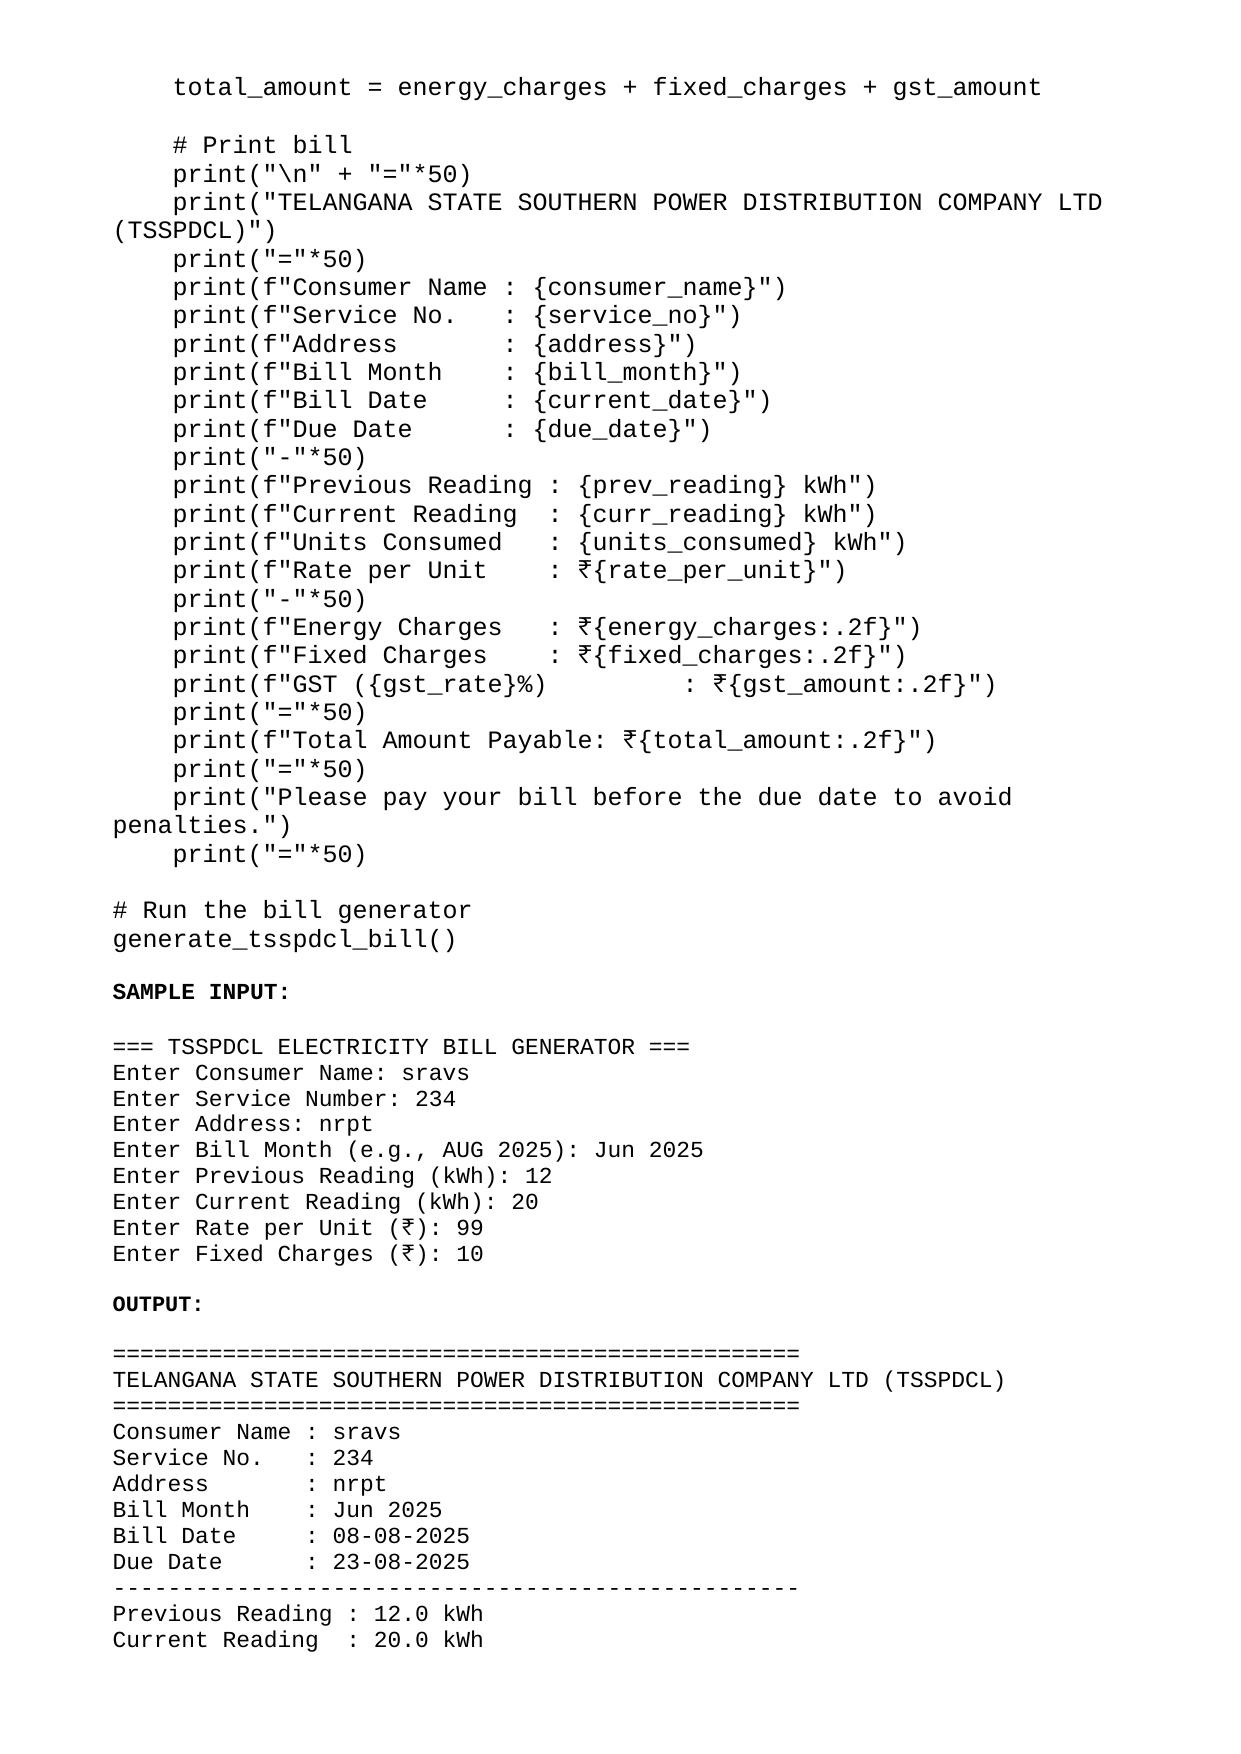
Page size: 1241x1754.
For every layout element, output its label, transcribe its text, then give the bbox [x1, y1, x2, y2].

text Previous Reading : 12.0 kWh [112, 1602, 1165, 1628]
text Enter Address: nrpt [112, 1113, 1165, 1139]
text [112, 1576, 1165, 1602]
text print("-"*50) [112, 445, 1165, 473]
text print(f"Bill Date : {current_date}") [112, 388, 1165, 416]
text print("Please pay your bill before the due date to avoid penalties.") [112, 785, 1165, 841]
text Enter Fixed Charges (₹): 10 [112, 1242, 1165, 1268]
text print(f"Units Consumed : {units_consumed} kWh") [112, 530, 1165, 558]
text # Run the bill generator [112, 898, 1165, 926]
text ================================================== [112, 1343, 1165, 1369]
text print(f"Consumer Name : {consumer_name}") [112, 275, 1165, 303]
text Enter Consumer Name: sravs [112, 1061, 1165, 1087]
text print(f"Fixed Charges : ₹{fixed_charges:.2f}") [112, 643, 1165, 671]
text ================================================== [112, 1395, 1165, 1421]
text print(f"Total Amount Payable: ₹{total_amount:.2f}") [112, 728, 1165, 756]
text print("="*50) [112, 756, 1165, 785]
text print("TELANGANA STATE SOUTHERN POWER DISTRIBUTION COMPANY LTD (TSSPDCL)") [112, 190, 1165, 246]
text Enter Current Reading (kWh): 20 [112, 1191, 1165, 1217]
text print(f"Due Date : {due_date}") [112, 416, 1165, 445]
text Bill Date : 08-08-2025 [112, 1524, 1165, 1550]
text total_amount = energy_charges + fixed_charges + gst_amount [112, 75, 1165, 103]
text Enter Rate per Unit (₹): 99 [112, 1217, 1165, 1242]
text SAMPLE INPUT: [112, 981, 1165, 1007]
text print("\n" + "="*50) [112, 161, 1165, 190]
text # Print bill [112, 133, 1165, 161]
text Service No. : 234 [112, 1447, 1165, 1472]
text Address : nrpt [112, 1472, 1165, 1498]
text Enter Bill Month (e.g., AUG 2025): Jun 2025 [112, 1139, 1165, 1165]
text generate_tsspdcl_bill() [112, 926, 1165, 955]
text print(f"Current Reading : {curr_reading} kWh") [112, 501, 1165, 530]
text print(f"Rate per Unit : ₹{rate_per_unit}") [112, 558, 1165, 586]
text Current Reading : 20.0 kWh [112, 1628, 1165, 1654]
text Bill Month : Jun 2025 [112, 1498, 1165, 1524]
text print(f"Bill Month : {bill_month}") [112, 360, 1165, 388]
text print(f"Energy Charges : ₹{energy_charges:.2f}") [112, 615, 1165, 643]
text Enter Service Number: 234 [112, 1087, 1165, 1113]
text Due Date : 23-08-2025 [112, 1550, 1165, 1576]
text print("="*50) [112, 246, 1165, 275]
text TELANGANA STATE SOUTHERN POWER DISTRIBUTION COMPANY LTD (TSSPDCL) [112, 1369, 1165, 1395]
text print("="*50) [112, 841, 1165, 870]
text === TSSPDCL ELECTRICITY BILL GENERATOR === [112, 1035, 1165, 1061]
text print(f"Address : {address}") [112, 331, 1165, 360]
text Consumer Name : sravs [112, 1421, 1165, 1447]
text OUTPUT: [112, 1293, 1165, 1318]
text print(f"Service No. : {service_no}") [112, 303, 1165, 331]
text print("-"*50) [112, 586, 1165, 615]
text print(f"Previous Reading : {prev_reading} kWh") [112, 473, 1165, 501]
text print(f"GST ({gst_rate}%) : ₹{gst_amount:.2f}") [112, 671, 1165, 700]
text Enter Previous Reading (kWh): 12 [112, 1165, 1165, 1191]
text print("="*50) [112, 700, 1165, 728]
